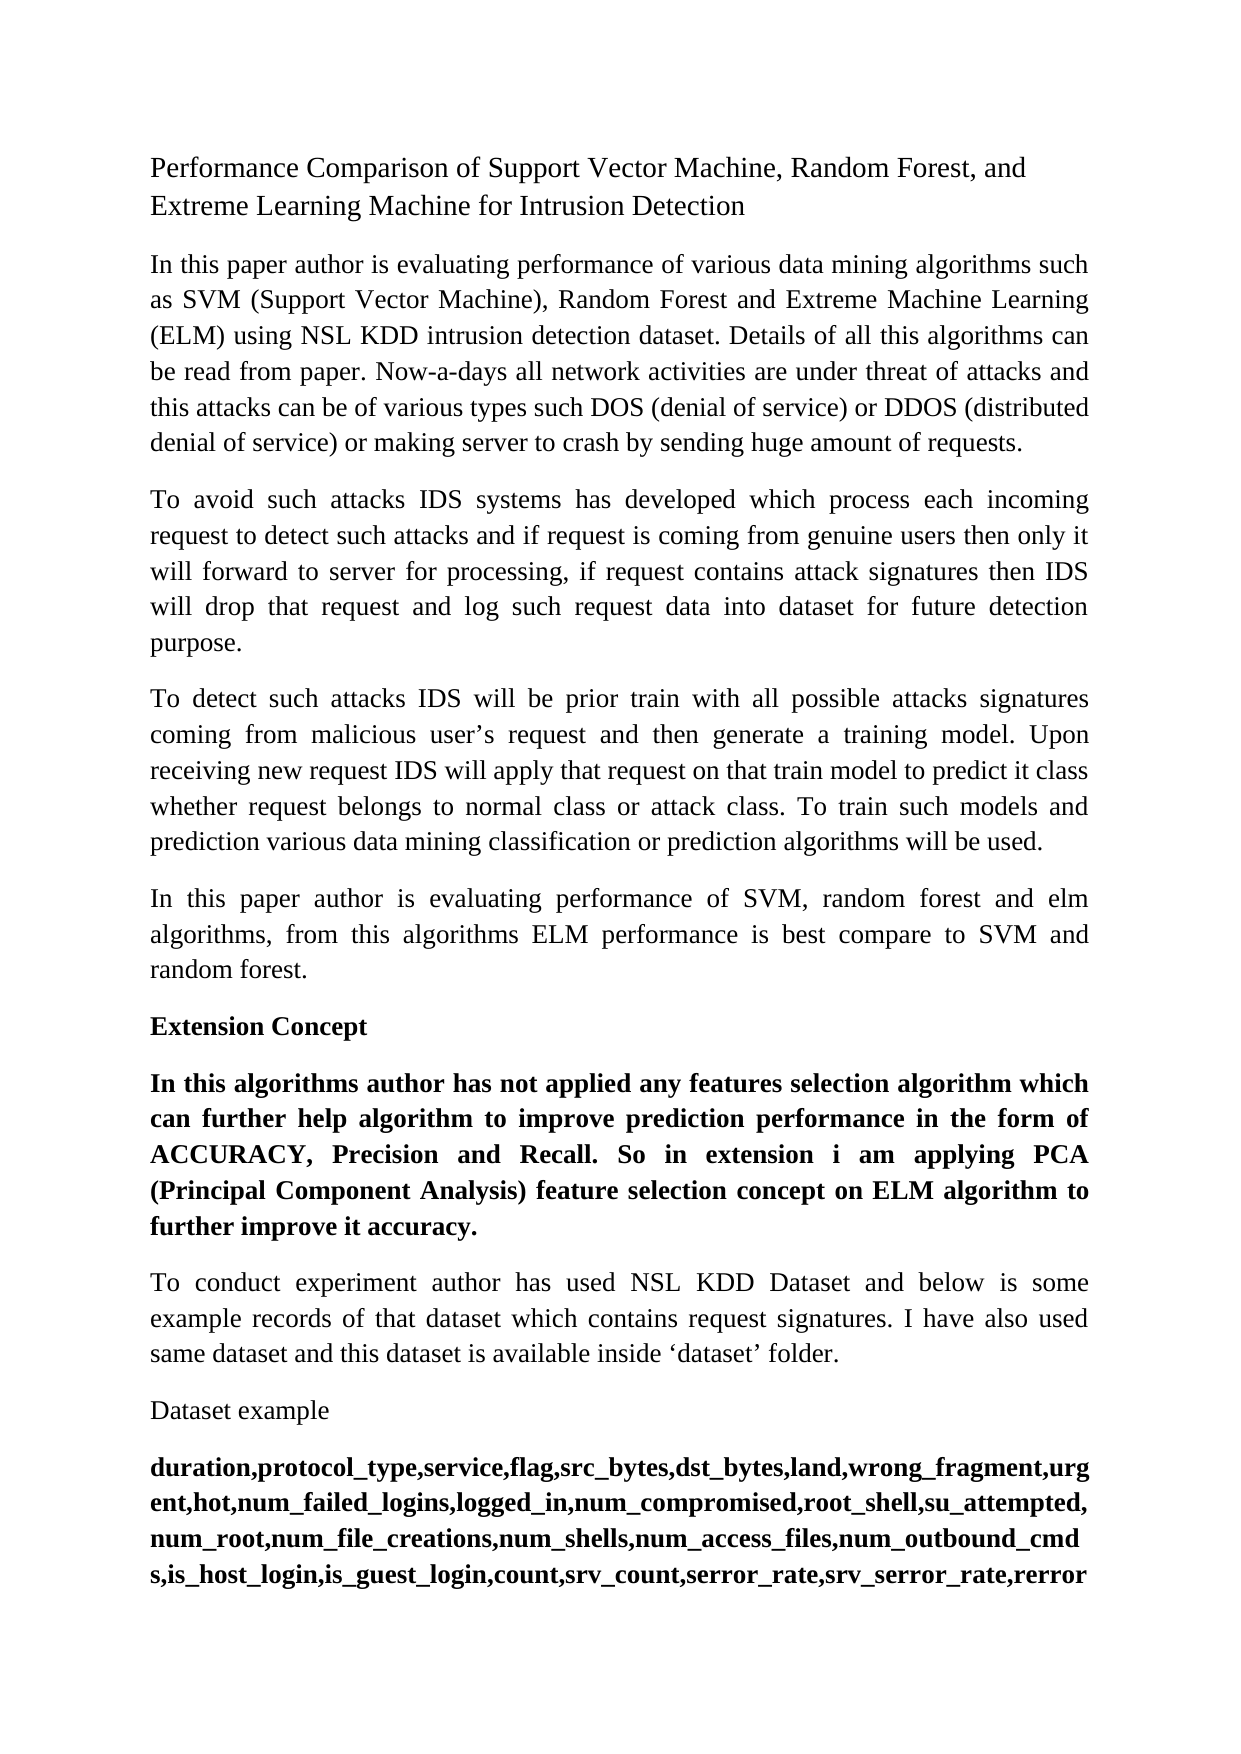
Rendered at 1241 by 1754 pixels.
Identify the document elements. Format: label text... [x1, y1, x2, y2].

text To conduct experiment author has used NSL KDD Dataset and below is some example records of that dataset which contains request signatures. I have also used same dataset and this dataset is available inside ‘dataset’ folder. [150, 1266, 1090, 1369]
text In this paper author is evaluating performance of SVM, random forest and elm algorithms, from this algorithms ELM performance is best compare to SVM and random forest. [150, 882, 1090, 985]
text In this paper author is evaluating performance of various data mining algorithms such as SVM (Support Vector Machine), Random Forest and Extreme Machine Learning (ELM) using NSL KDD intrusion detection dataset. Details of all this algorithms can be read from paper. Now-a-days all network activities are under threat of attacks and this attacks can be of various types such DOS (denial of service) or DDOS (distributed denial of service) or making server to crash by sending huge amount of requests. [150, 248, 1090, 458]
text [150, 1451, 1090, 1589]
text Extension Concept [150, 1010, 1090, 1041]
text Performance Comparison of Support Vector Machine, Random Forest, and Extreme Learning Machine for Intrusion Detection [150, 150, 1090, 222]
text Dataset example [150, 1394, 1090, 1425]
text To avoid such attacks IDS systems has developed which process each incoming request to detect such attacks and if request is coming from genuine users then only it will forward to server for processing, if request contains attack signatures then IDS will drop that request and log such request data into dataset for future detection purpose. [150, 483, 1090, 657]
text In this algorithms author has not applied any features selection algorithm which can further help algorithm to improve prediction performance in the form of ACCURACY, Precision and Recall. So in extension i am applying PCA (Principal Component Analysis) feature selection concept on ELM algorithm to further improve it accuracy. [150, 1067, 1090, 1241]
text To detect such attacks IDS will be prior train with all possible attacks signatures coming from malicious user’s request and then generate a training model. Upon receiving new request IDS will apply that request on that train model to predict it class whether request belongs to normal class or attack class. To train such models and prediction various data mining classification or prediction algorithms will be used. [150, 683, 1090, 857]
